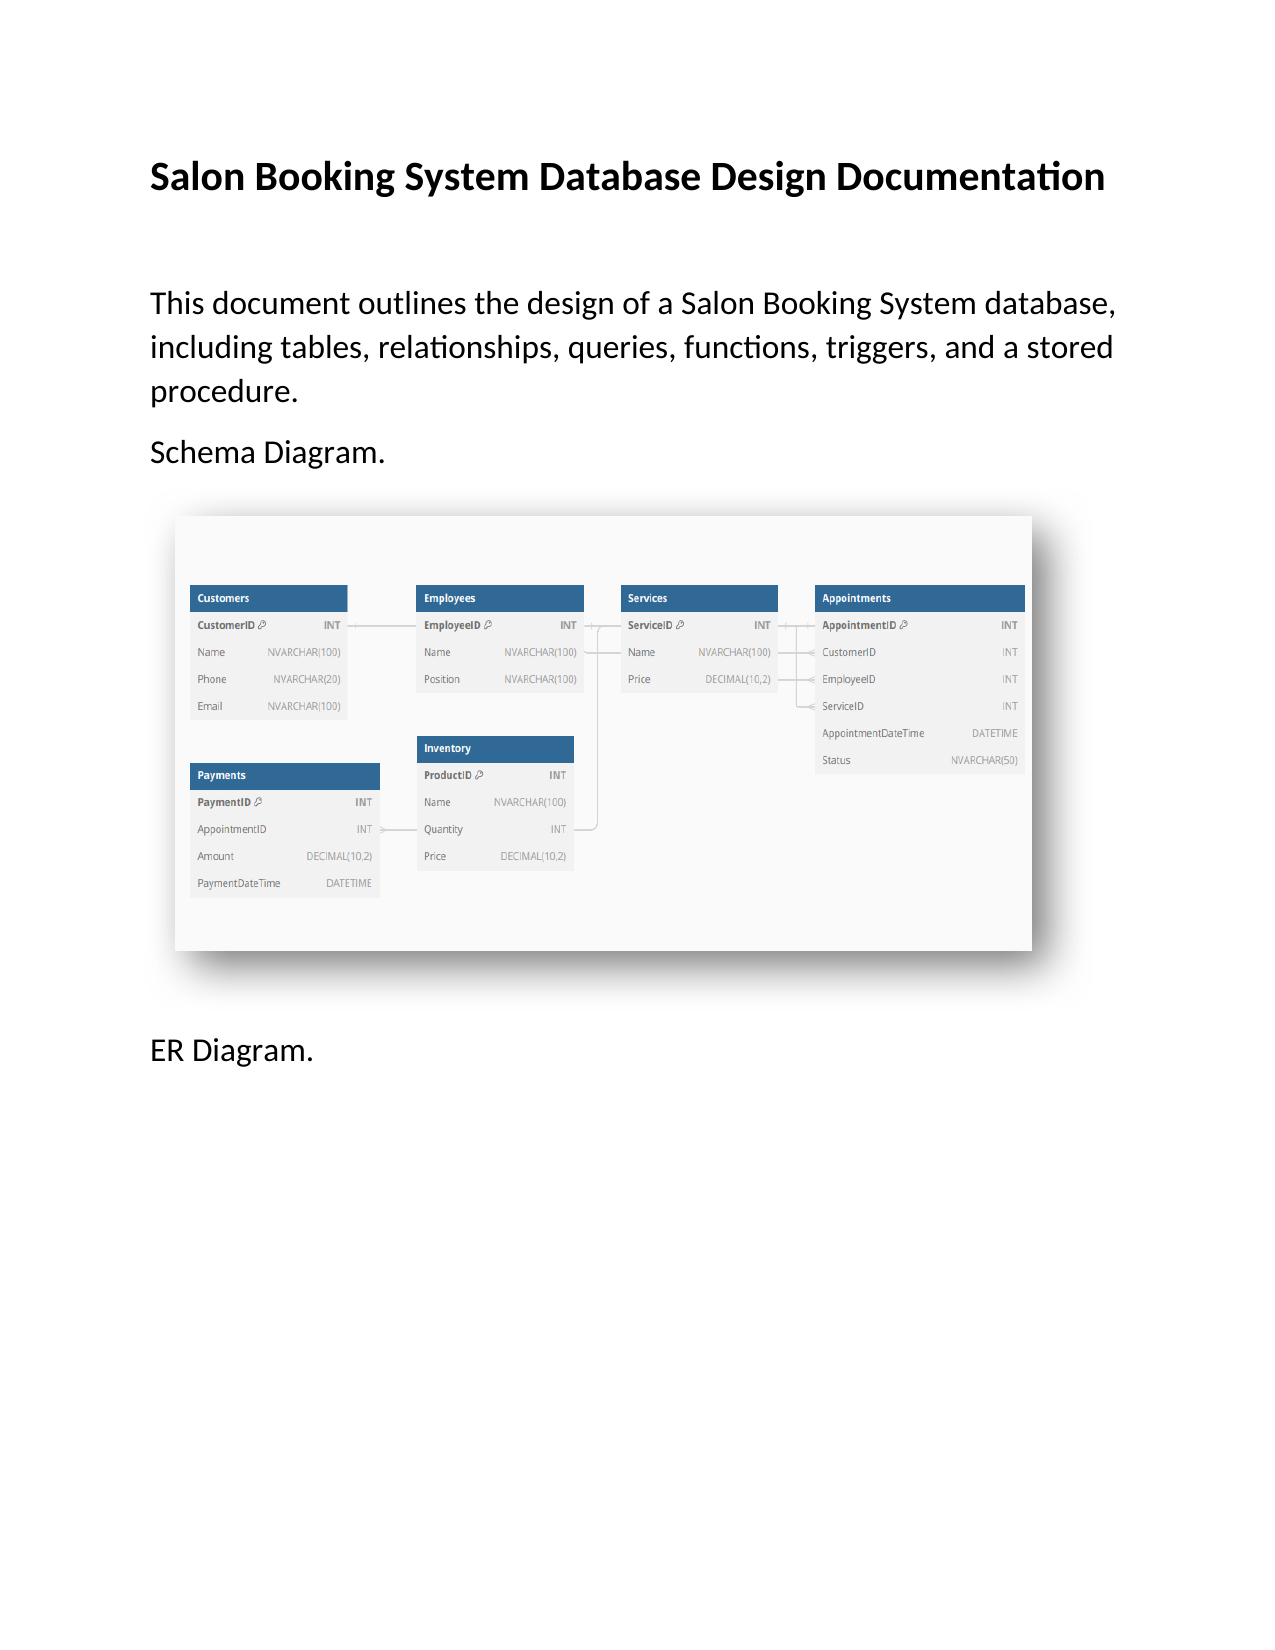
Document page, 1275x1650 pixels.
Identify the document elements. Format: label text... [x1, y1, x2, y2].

text ER Diagram. [150, 1029, 1125, 1070]
text Schema Diagram. [150, 431, 1125, 471]
picture [175, 516, 1032, 951]
text Salon Booking System Database Design Documentation [150, 150, 1125, 201]
text This document outlines the design of a Salon Booking System database, including tables, relationships, queries, functions, triggers, and a stored procedure. [150, 282, 1125, 411]
